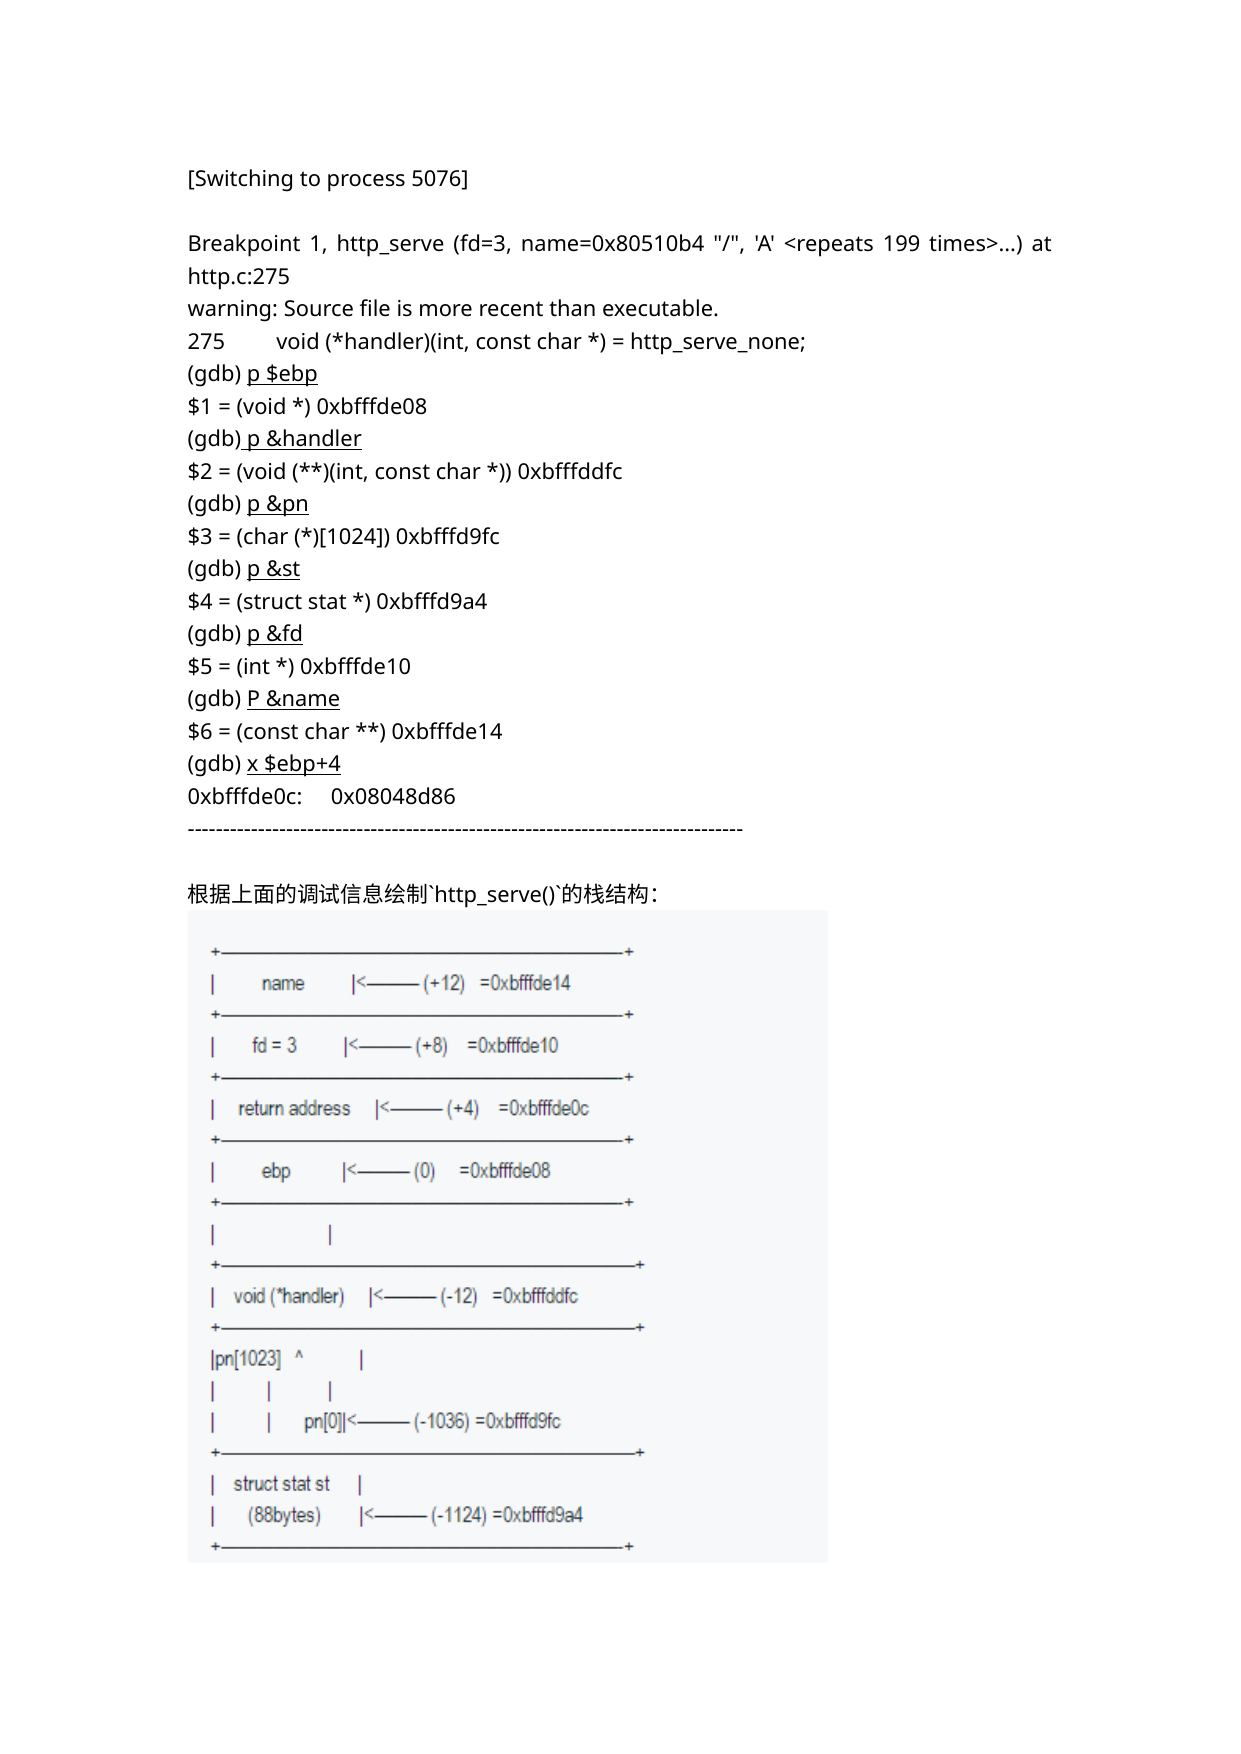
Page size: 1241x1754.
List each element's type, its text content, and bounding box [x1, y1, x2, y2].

picture [187, 909, 828, 1563]
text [187, 162, 1053, 844]
